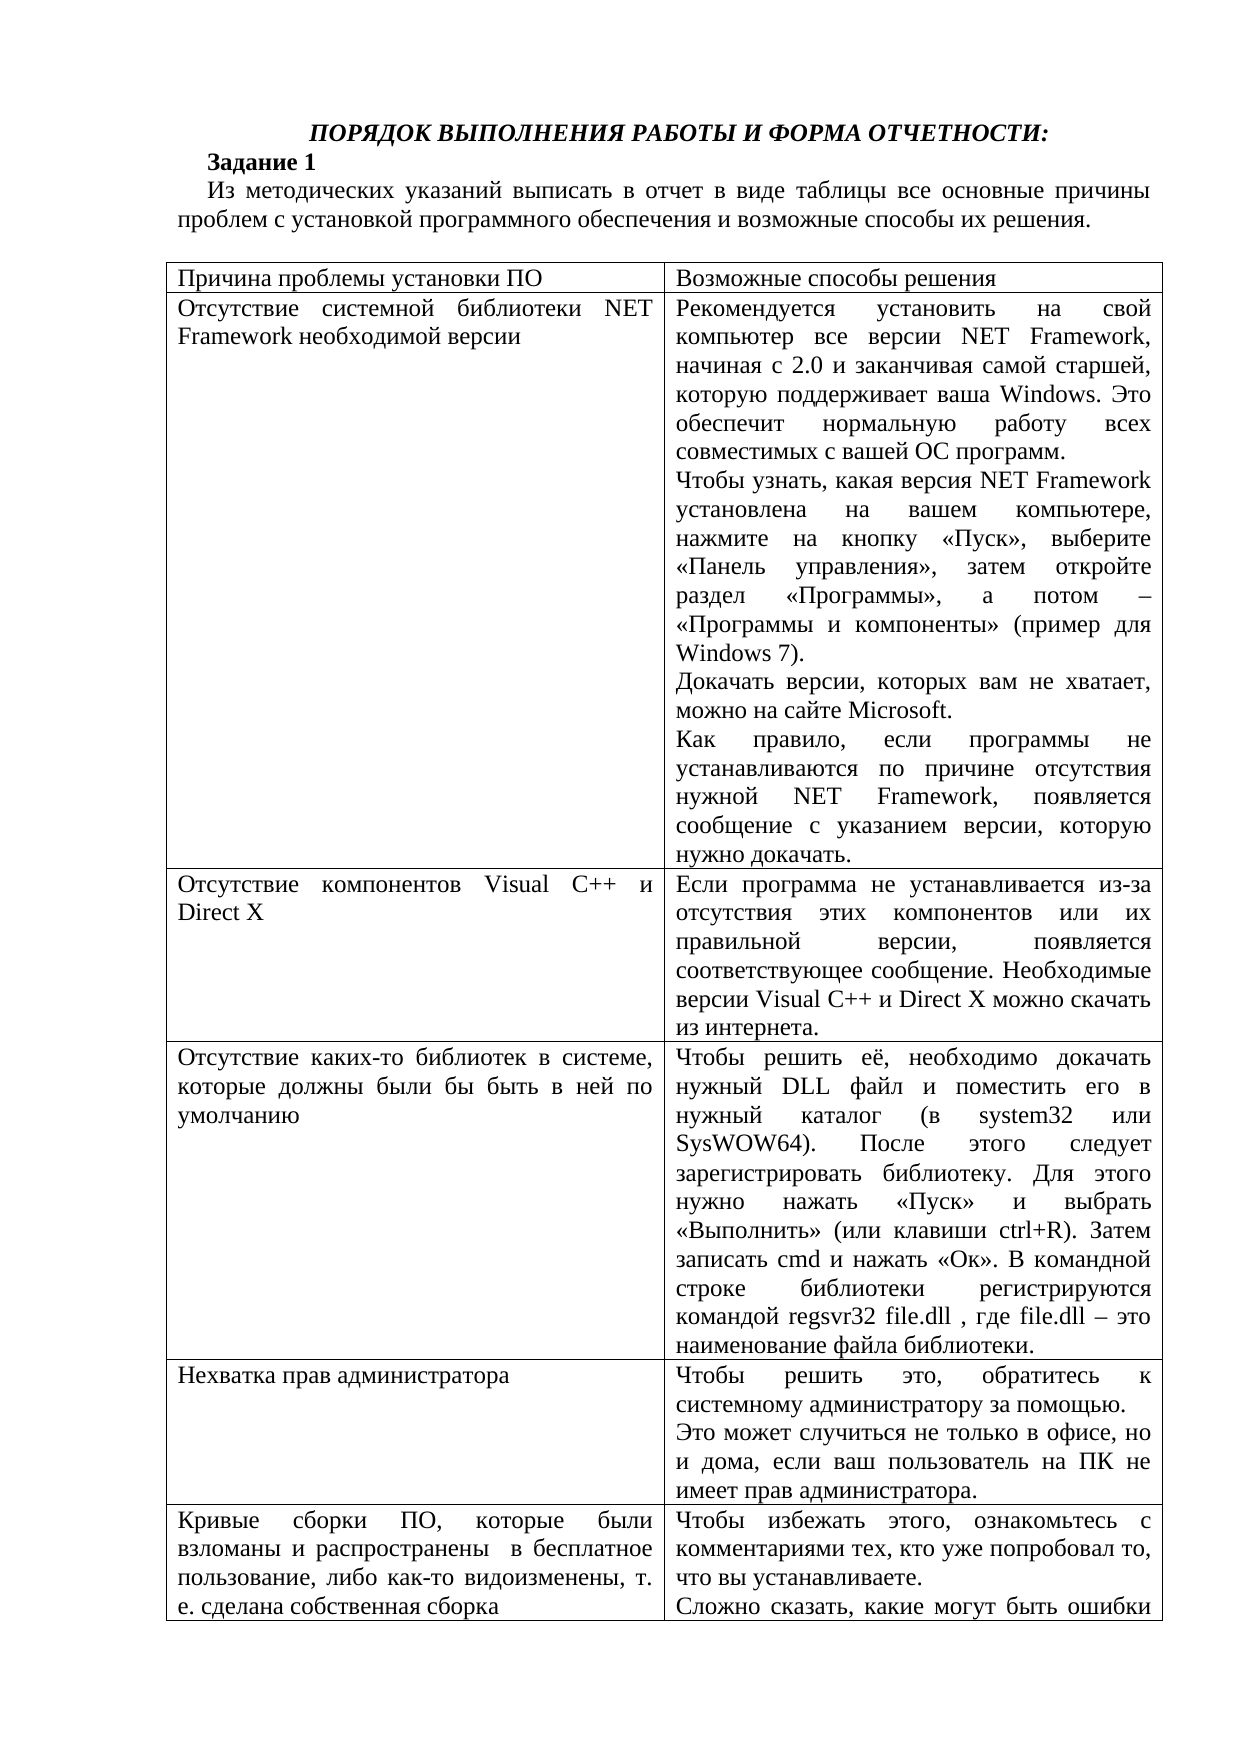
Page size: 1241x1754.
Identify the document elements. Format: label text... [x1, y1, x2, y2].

text Задание 1 [177, 147, 1152, 176]
table_cell Отсутствие системной библиотеки NET Framework необходимой версии [167, 293, 664, 868]
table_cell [665, 1505, 1162, 1620]
text Из методических указаний выписать в отчет в виде таблицы все основные причины проблем с установкой программного обеспечения и возможные способы их решения. [177, 176, 1152, 233]
table_cell Если программа не устанавливается из-за отсутствия этих компонентов или их правильной версии, появляется соответствующее сообщение. Необходимые версии Visual C++ и Direct X можно скачать из интернета. [665, 869, 1162, 1041]
text ПОРЯДОК ВЫПОЛНЕНИЯ РАБОТЫ И ФОРМА ОТЧЕТНОСТИ: [177, 118, 1152, 147]
table_cell Отсутствие каких-то библиотек в системе, которые должны были бы быть в ней по умолчанию [167, 1042, 664, 1359]
table_cell Нехватка прав администратора [167, 1360, 664, 1504]
table_cell Отсутствие компонентов Visual C++ и Direct X [167, 869, 664, 1041]
table_header Причина проблемы установки ПО [167, 263, 664, 292]
table_cell Чтобы решить её, необходимо докачать нужный DLL файл и поместить его в нужный каталог (в system32 или SysWOW64). После этого следует зарегистрировать библиотеку. Для этого нужно нажать «Пуск» и выбрать «Выполнить» (или клавиши ctrl+R). Затем записать cmd и нажать «Ок». В командной строке библиотеки регистрируются командой regsvr32 file.dll , где file.dll – это наименование файла библиотеки. [665, 1042, 1162, 1359]
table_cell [167, 1505, 664, 1620]
table_cell Чтобы решить это, обратитесь к системному администратору за помощью. Это может случиться не только в офисе, но и дома, если ваш пользователь на ПК не имеет прав администратора. [665, 1360, 1162, 1504]
table_cell Рекомендуется установить на свой компьютер все версии NET Framework, начиная с 2.0 и заканчивая самой старшей, которую поддерживает ваша Windows. Это обеспечит нормальную работу всех совместимых с вашей ОС программ. Чтобы узнать, какая версия NET Framework установлена на вашем компьютере, нажмите на кнопку «Пуск», выберите «Панель управления», затем откройте раздел «Программы», а потом – «Программы и компоненты» (пример для Windows 7). Докачать версии, которых вам не хватает, можно на сайте Microsoft. Как правило, если программы не устанавливаются по причине отсутствия нужной NET Framework, появляется сообщение с указанием версии, которую нужно докачать. [665, 293, 1162, 868]
table_header Возможные способы решения [665, 263, 1162, 292]
